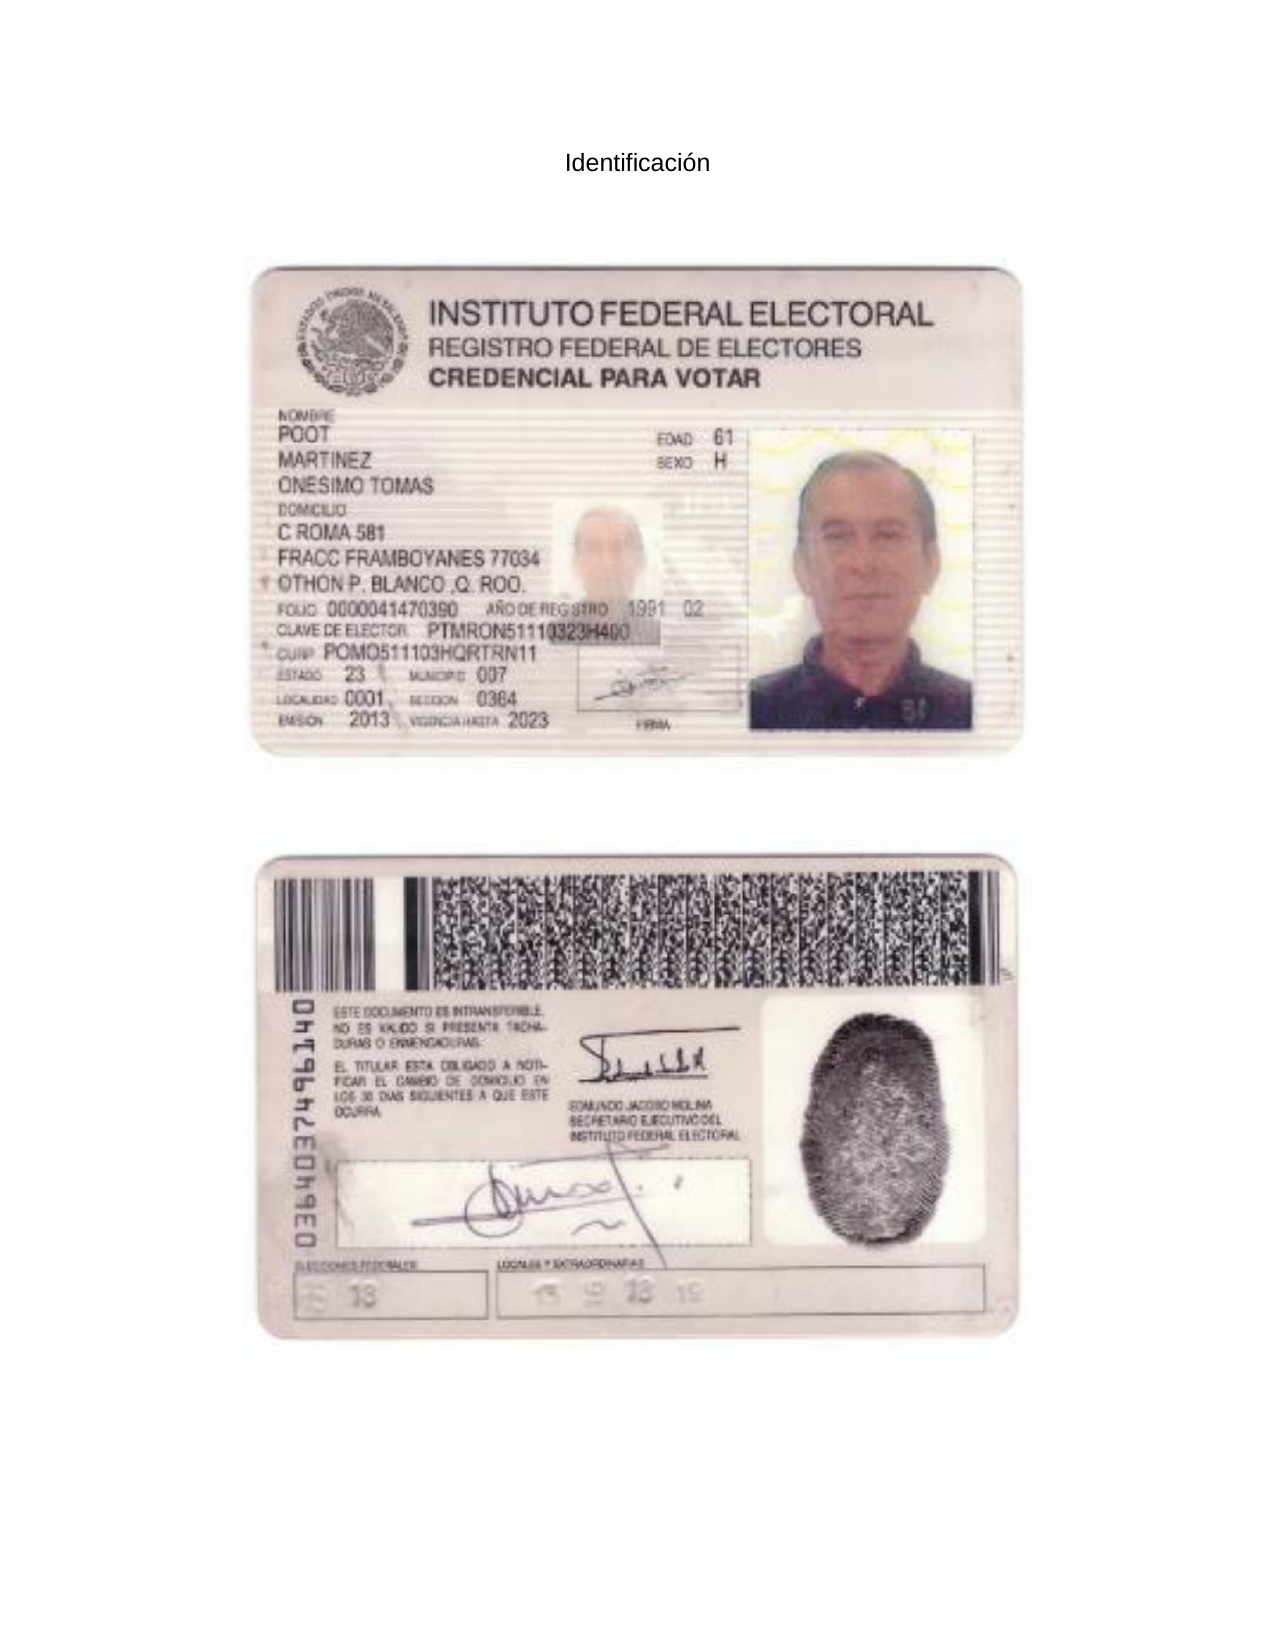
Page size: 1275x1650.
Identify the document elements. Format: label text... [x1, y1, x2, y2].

picture [243, 256, 1032, 1362]
text Identificación [177, 148, 1098, 176]
